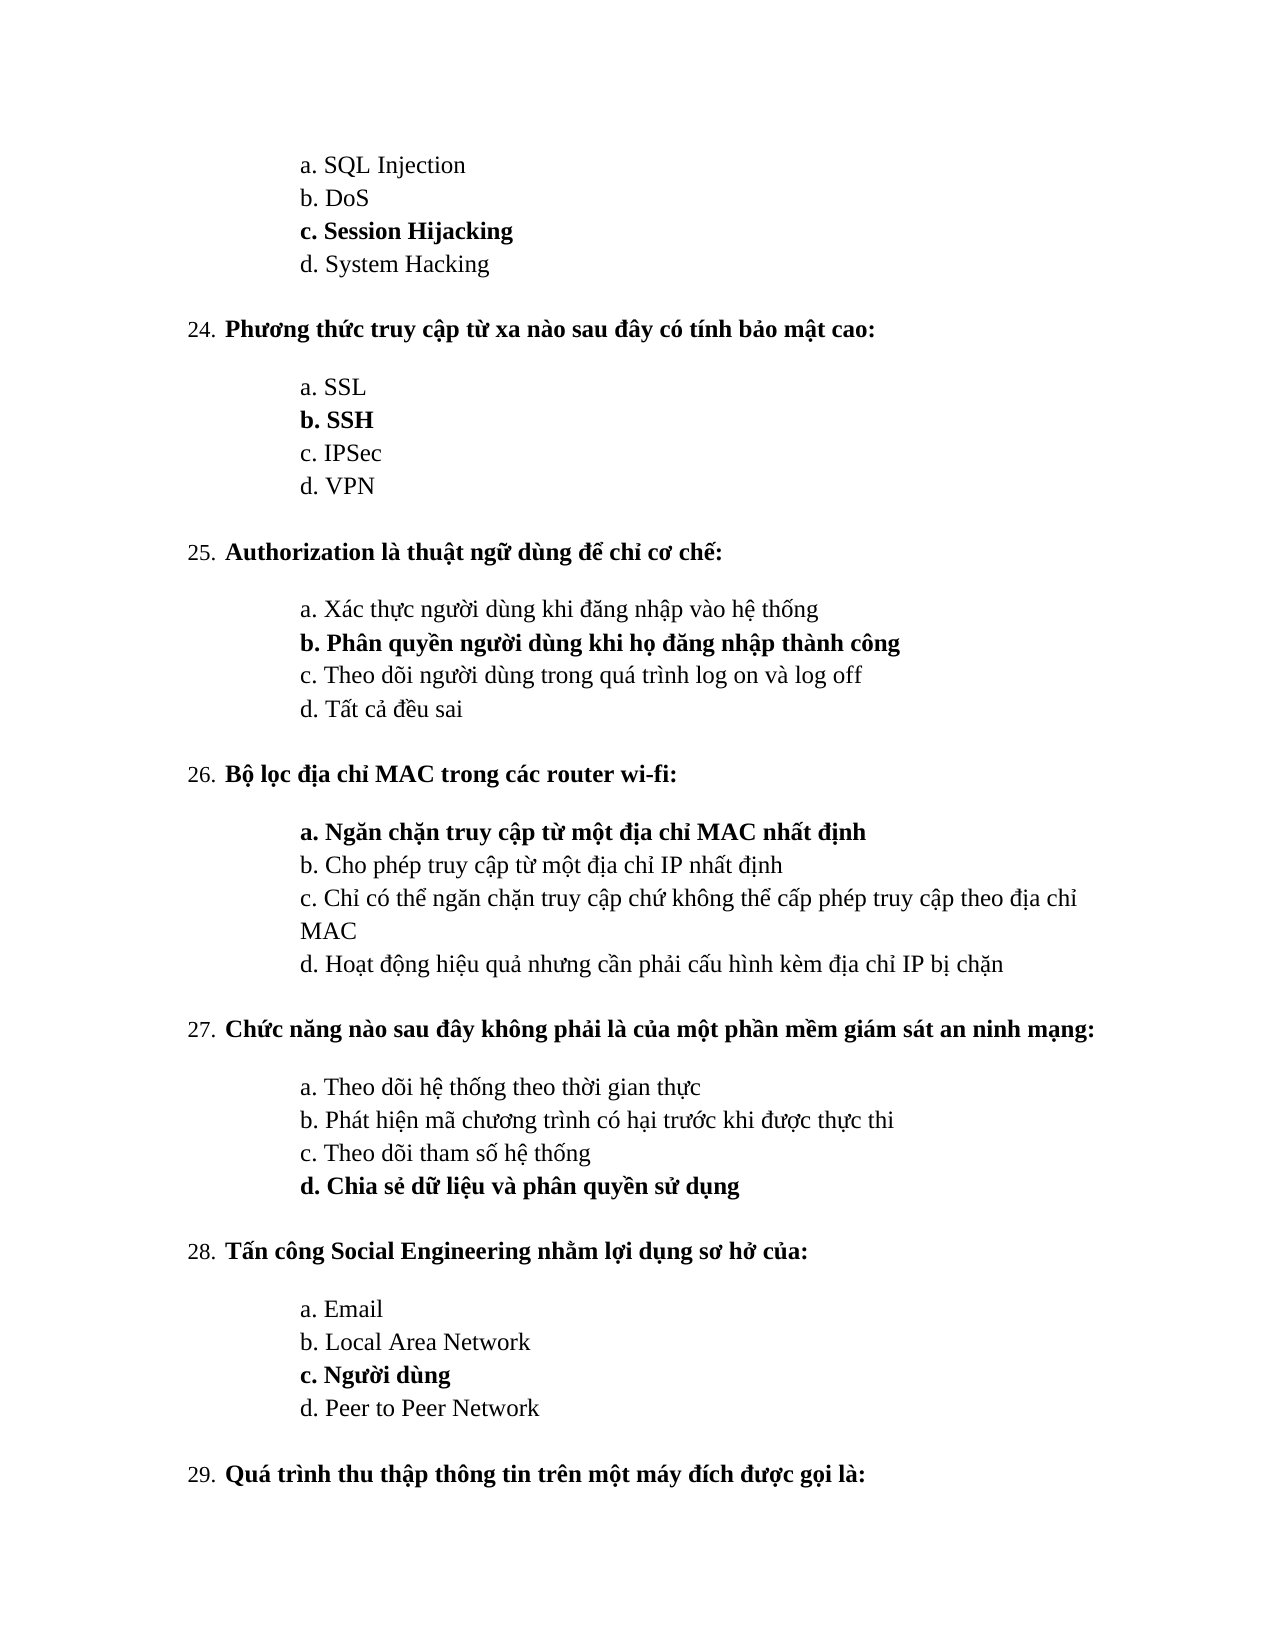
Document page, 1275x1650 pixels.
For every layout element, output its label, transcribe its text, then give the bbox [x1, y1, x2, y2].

text b. Phân quyền người dùng khi họ đăng nhập thành công [300, 628, 1125, 656]
text c. Theo dõi người dùng trong quá trình log on và log off [300, 661, 1125, 689]
text a. Xác thực người dùng khi đăng nhập vào hệ thống [300, 594, 1125, 623]
text d. Tất cả đều sai [300, 694, 1125, 722]
text d. VPN [300, 471, 1125, 500]
text c. Người dùng [300, 1361, 1125, 1389]
text d. Hoạt động hiệu quả nhưng cần phải cấu hình kèm địa chỉ IP bị chặn [300, 949, 1125, 978]
text b. Local Area Network [300, 1327, 1125, 1356]
text a. Ngăn chặn truy cập từ một địa chỉ MAC nhất định [300, 817, 1125, 846]
text b. Phát hiện mã chương trình có hại trước khi được thực thi [300, 1105, 1125, 1134]
list Tấn công Social Engineering nhằm lợi dụng sơ hở của: [187, 1236, 1125, 1265]
text a. Email [300, 1294, 1125, 1323]
list Quá trình thu thập thông tin trên một máy đích được gọi là: [187, 1459, 1125, 1487]
text b. Cho phép truy cập từ một địa chỉ IP nhất định [300, 850, 1125, 879]
text b. SSH [300, 405, 1125, 434]
text c. Session Hijacking [300, 216, 1125, 245]
text a. Theo dõi hệ thống theo thời gian thực [300, 1072, 1125, 1101]
text d. System Hacking [300, 249, 1125, 278]
text c. Chỉ có thể ngăn chặn truy cập chứ không thể cấp phép truy cập theo địa chỉ MAC [300, 883, 1125, 945]
text b. DoS [300, 183, 1125, 212]
list Chức năng nào sau đây không phải là của một phần mềm giám sát an ninh mạng: [187, 1014, 1125, 1043]
list Bộ lọc địa chỉ MAC trong các router wi-fi: [187, 759, 1125, 788]
text d. Chia sẻ dữ liệu và phân quyền sử dụng [300, 1171, 1125, 1200]
text a. SQL Injection [300, 150, 1125, 179]
text c. Theo dõi tham số hệ thống [300, 1138, 1125, 1167]
list Authorization là thuật ngữ dùng để chỉ cơ chế: [187, 537, 1125, 565]
list Phương thức truy cập từ xa nào sau đây có tính bảo mật cao: [187, 314, 1125, 343]
text c. IPSec [300, 438, 1125, 467]
text a. SSL [300, 372, 1125, 401]
text d. Peer to Peer Network [300, 1393, 1125, 1422]
